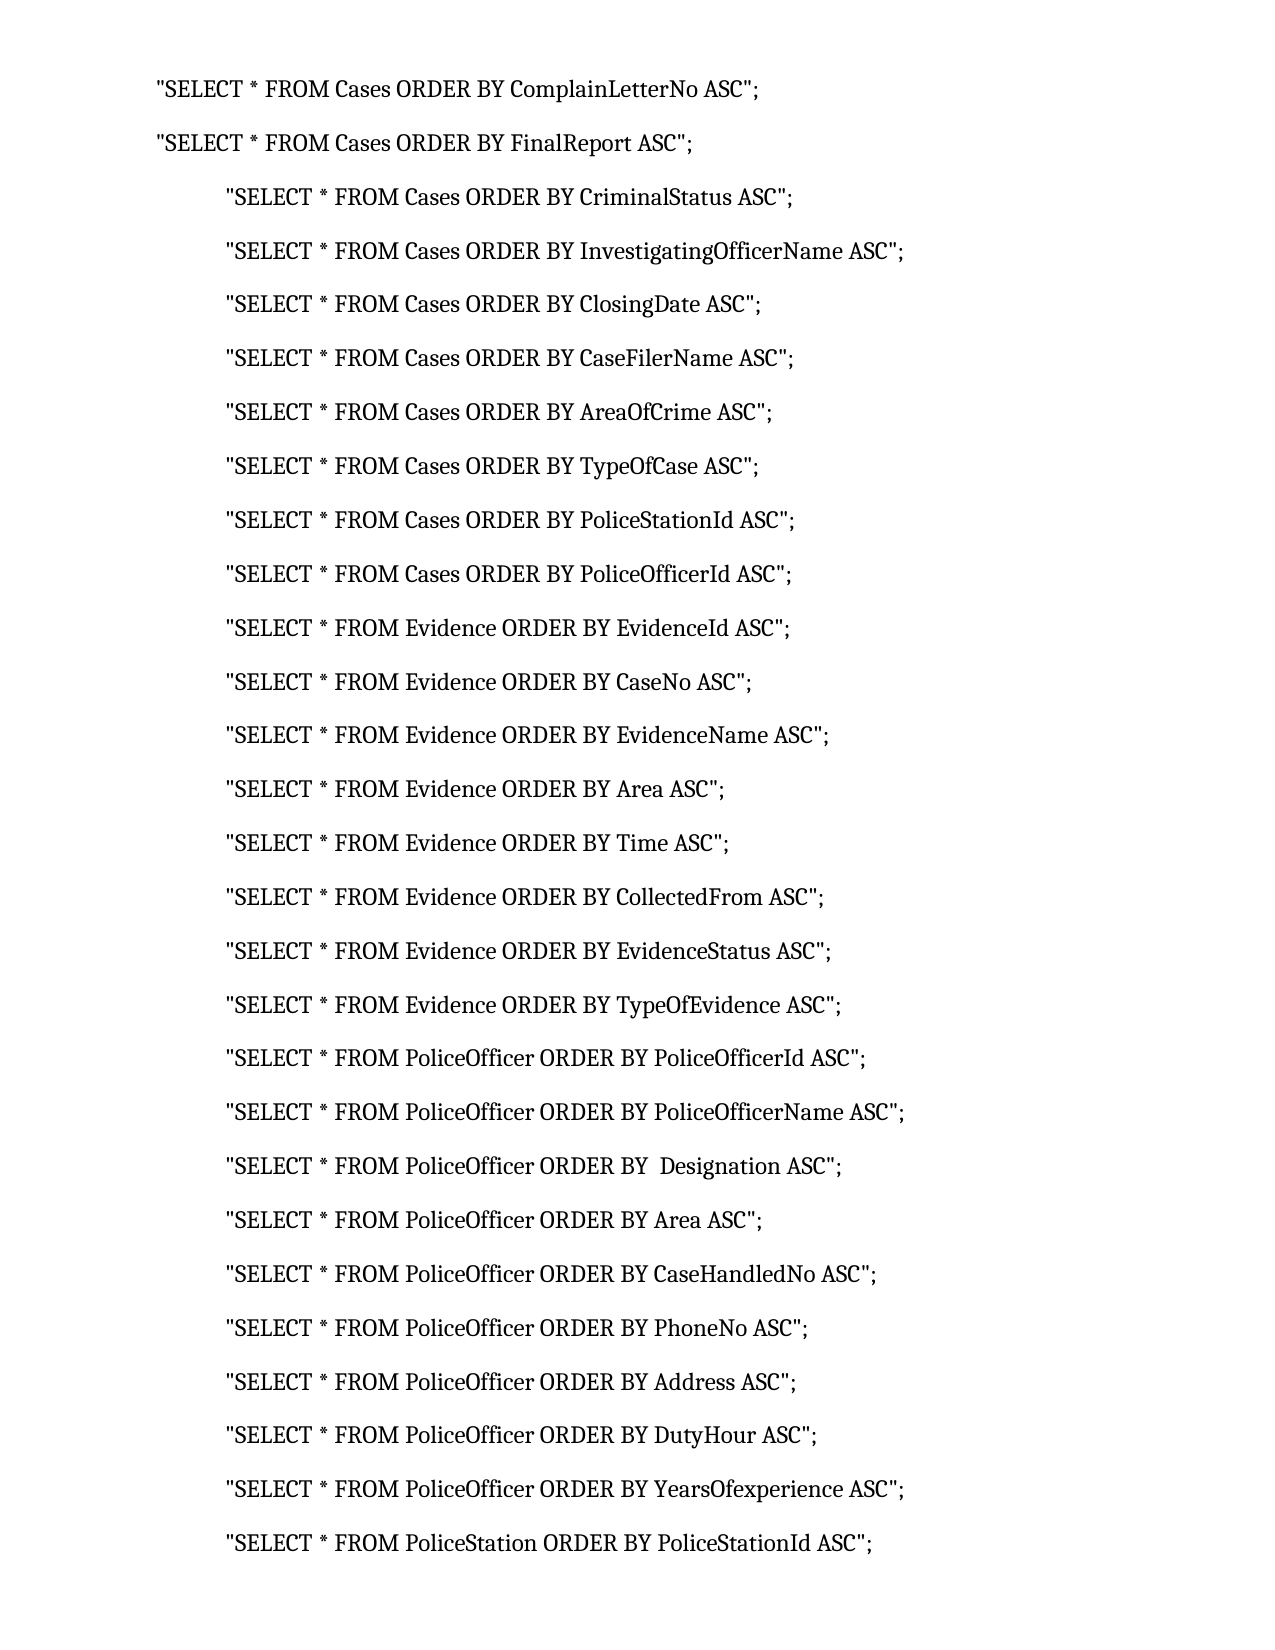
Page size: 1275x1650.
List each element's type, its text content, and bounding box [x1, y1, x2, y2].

text "SELECT * FROM Evidence ORDER BY EvidenceId ASC"; [150, 613, 1200, 642]
text "SELECT * FROM Evidence ORDER BY TypeOfEvidence ASC"; [150, 991, 1200, 1019]
text "SELECT * FROM Cases ORDER BY PoliceOfficerId ASC"; [150, 560, 1200, 588]
text "SELECT * FROM Cases ORDER BY ClosingDate ASC"; [150, 290, 1200, 319]
text "SELECT * FROM PoliceOfficer ORDER BY Designation ASC"; [150, 1152, 1200, 1181]
text "SELECT * FROM Cases ORDER BY CaseFilerName ASC"; [150, 344, 1200, 373]
text "SELECT * FROM Evidence ORDER BY Time ASC"; [150, 829, 1200, 858]
text "SELECT * FROM Cases ORDER BY InvestigatingOfficerName ASC"; [150, 237, 1200, 265]
text "SELECT * FROM Evidence ORDER BY Area ASC"; [150, 775, 1200, 804]
text "SELECT * FROM PoliceStation ORDER BY PoliceStationId ASC"; [150, 1529, 1200, 1558]
text "SELECT * FROM Evidence ORDER BY EvidenceStatus ASC"; [150, 937, 1200, 965]
text "SELECT * FROM Cases ORDER BY ComplainLetterNo ASC"; [150, 75, 1200, 104]
text "SELECT * FROM PoliceOfficer ORDER BY Area ASC"; [150, 1206, 1200, 1235]
text "SELECT * FROM Cases ORDER BY AreaOfCrime ASC"; [150, 398, 1200, 427]
text "SELECT * FROM PoliceOfficer ORDER BY PhoneNo ASC"; [150, 1314, 1200, 1342]
text "SELECT * FROM Cases ORDER BY FinalReport ASC"; [75, 129, 1200, 158]
text "SELECT * FROM Evidence ORDER BY EvidenceName ASC"; [150, 721, 1200, 750]
text "SELECT * FROM Cases ORDER BY TypeOfCase ASC"; [150, 452, 1200, 481]
text "SELECT * FROM Cases ORDER BY PoliceStationId ASC"; [150, 506, 1200, 534]
text "SELECT * FROM PoliceOfficer ORDER BY Address ASC"; [150, 1367, 1200, 1396]
text "SELECT * FROM PoliceOfficer ORDER BY CaseHandledNo ASC"; [150, 1260, 1200, 1288]
text "SELECT * FROM PoliceOfficer ORDER BY DutyHour ASC"; [150, 1421, 1200, 1450]
text "SELECT * FROM PoliceOfficer ORDER BY PoliceOfficerName ASC"; [150, 1098, 1200, 1127]
text "SELECT * FROM Evidence ORDER BY CollectedFrom ASC"; [150, 883, 1200, 912]
text "SELECT * FROM PoliceOfficer ORDER BY PoliceOfficerId ASC"; [150, 1044, 1200, 1073]
text "SELECT * FROM Evidence ORDER BY CaseNo ASC"; [150, 667, 1200, 696]
text "SELECT * FROM PoliceOfficer ORDER BY YearsOfexperience ASC"; [150, 1475, 1200, 1504]
text "SELECT * FROM Cases ORDER BY CriminalStatus ASC"; [150, 183, 1200, 211]
